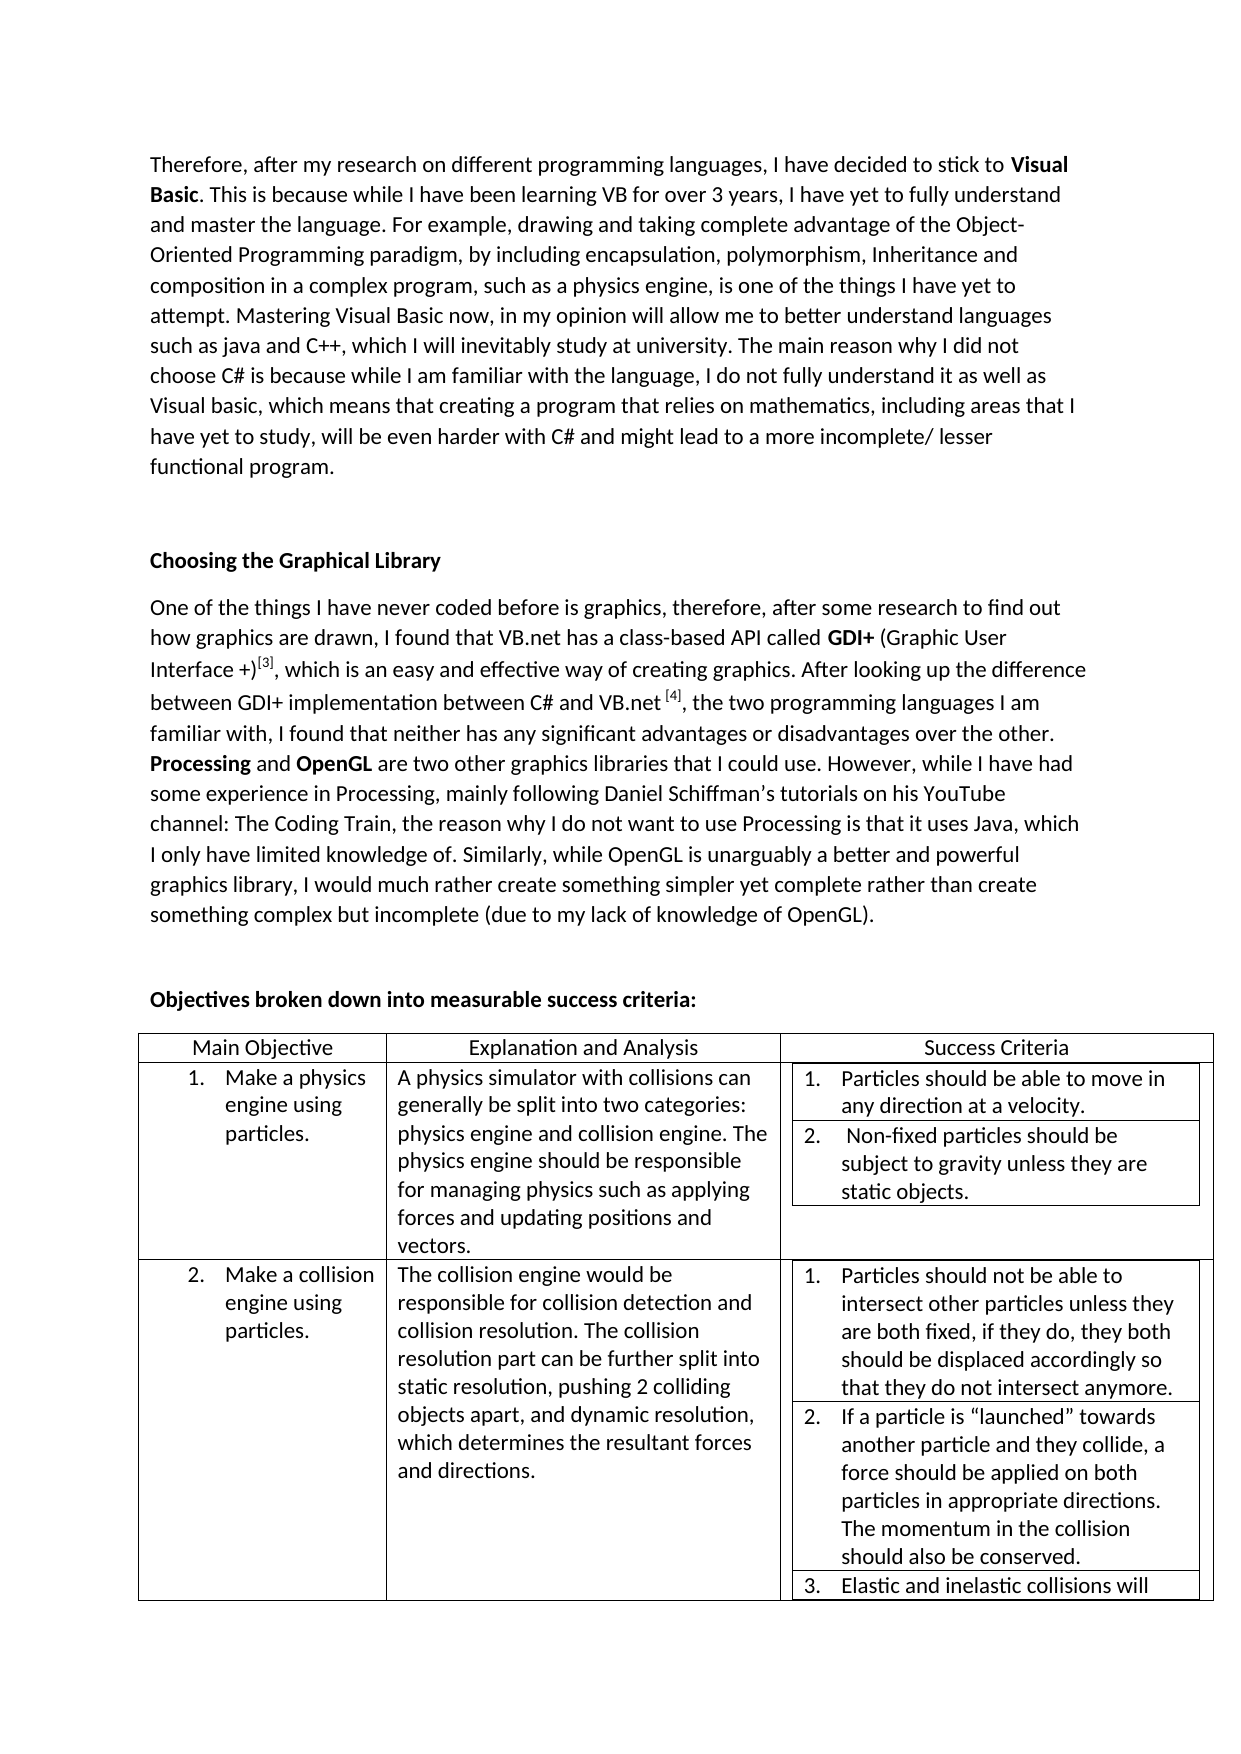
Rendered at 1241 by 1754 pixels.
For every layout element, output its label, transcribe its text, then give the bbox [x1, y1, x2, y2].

table_header Main Objective [139, 1034, 386, 1062]
text Therefore, after my research on different programming languages, I have decided to stick to Visual Basic. This is because while I have been learning VB for over 3 years, I have yet to fully understand and master the language. For example, drawing and taking complete advantage of the Object-Oriented Programming paradigm, by including encapsulation, polymorphism, Inheritance and composition in a complex program, such as a physics engine, is one of the things I have yet to attempt. Mastering Visual Basic now, in my opinion will allow me to better understand languages such as java and C++, which I will inevitably study at university. The main reason why I did not choose C# is because while I am familiar with the language, I do not fully understand it as well as Visual basic, which means that creating a program that relies on mathematics, including areas that I have yet to study, will be even harder with C# and might lead to a more incomplete/ lesser functional program. [150, 150, 1090, 480]
table_header Explanation and Analysis [387, 1034, 780, 1062]
text Objectives broken down into measurable success criteria: [150, 986, 1090, 1014]
table_cell [793, 1571, 1199, 1599]
text Choosing the Graphical Library [150, 546, 1090, 574]
table_cell [781, 1260, 792, 1600]
table_cell [1200, 1260, 1213, 1600]
table_cell [793, 1402, 1199, 1570]
table_header Success Criteria [781, 1034, 1213, 1062]
table_cell [781, 1063, 1213, 1259]
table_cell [387, 1260, 780, 1600]
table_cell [139, 1260, 386, 1600]
table_cell [793, 1261, 1199, 1401]
text One of the things I have never coded before is graphics, therefore, after some research to find out how graphics are drawn, I found that VB.net has a class-based API called GDI+ (Graphic User Interface +)[3], which is an easy and effective way of creating graphics. After looking up the difference between GDI+ implementation between C# and VB.net [4], the two programming languages I am familiar with, I found that neither has any significant advantages or disadvantages over the other. Processing and OpenGL are two other graphics libraries that I could use. However, while I have had some experience in Processing, mainly following Daniel Schiffman’s tutorials on his YouTube channel: The Coding Train, the reason why I do not want to use Processing is that it uses Java, which I only have limited knowledge of. Similarly, while OpenGL is unarguably a better and powerful graphics library, I would much rather create something simpler yet complete rather than create something complex but incomplete (due to my lack of knowledge of OpenGL). [150, 593, 1090, 928]
table_cell A physics simulator with collisions can generally be split into two categories: physics engine and collision engine. The physics engine should be responsible for managing physics such as applying forces and updating positions and vectors. [387, 1063, 780, 1259]
table_cell Make a physics engine using particles. [139, 1063, 386, 1259]
